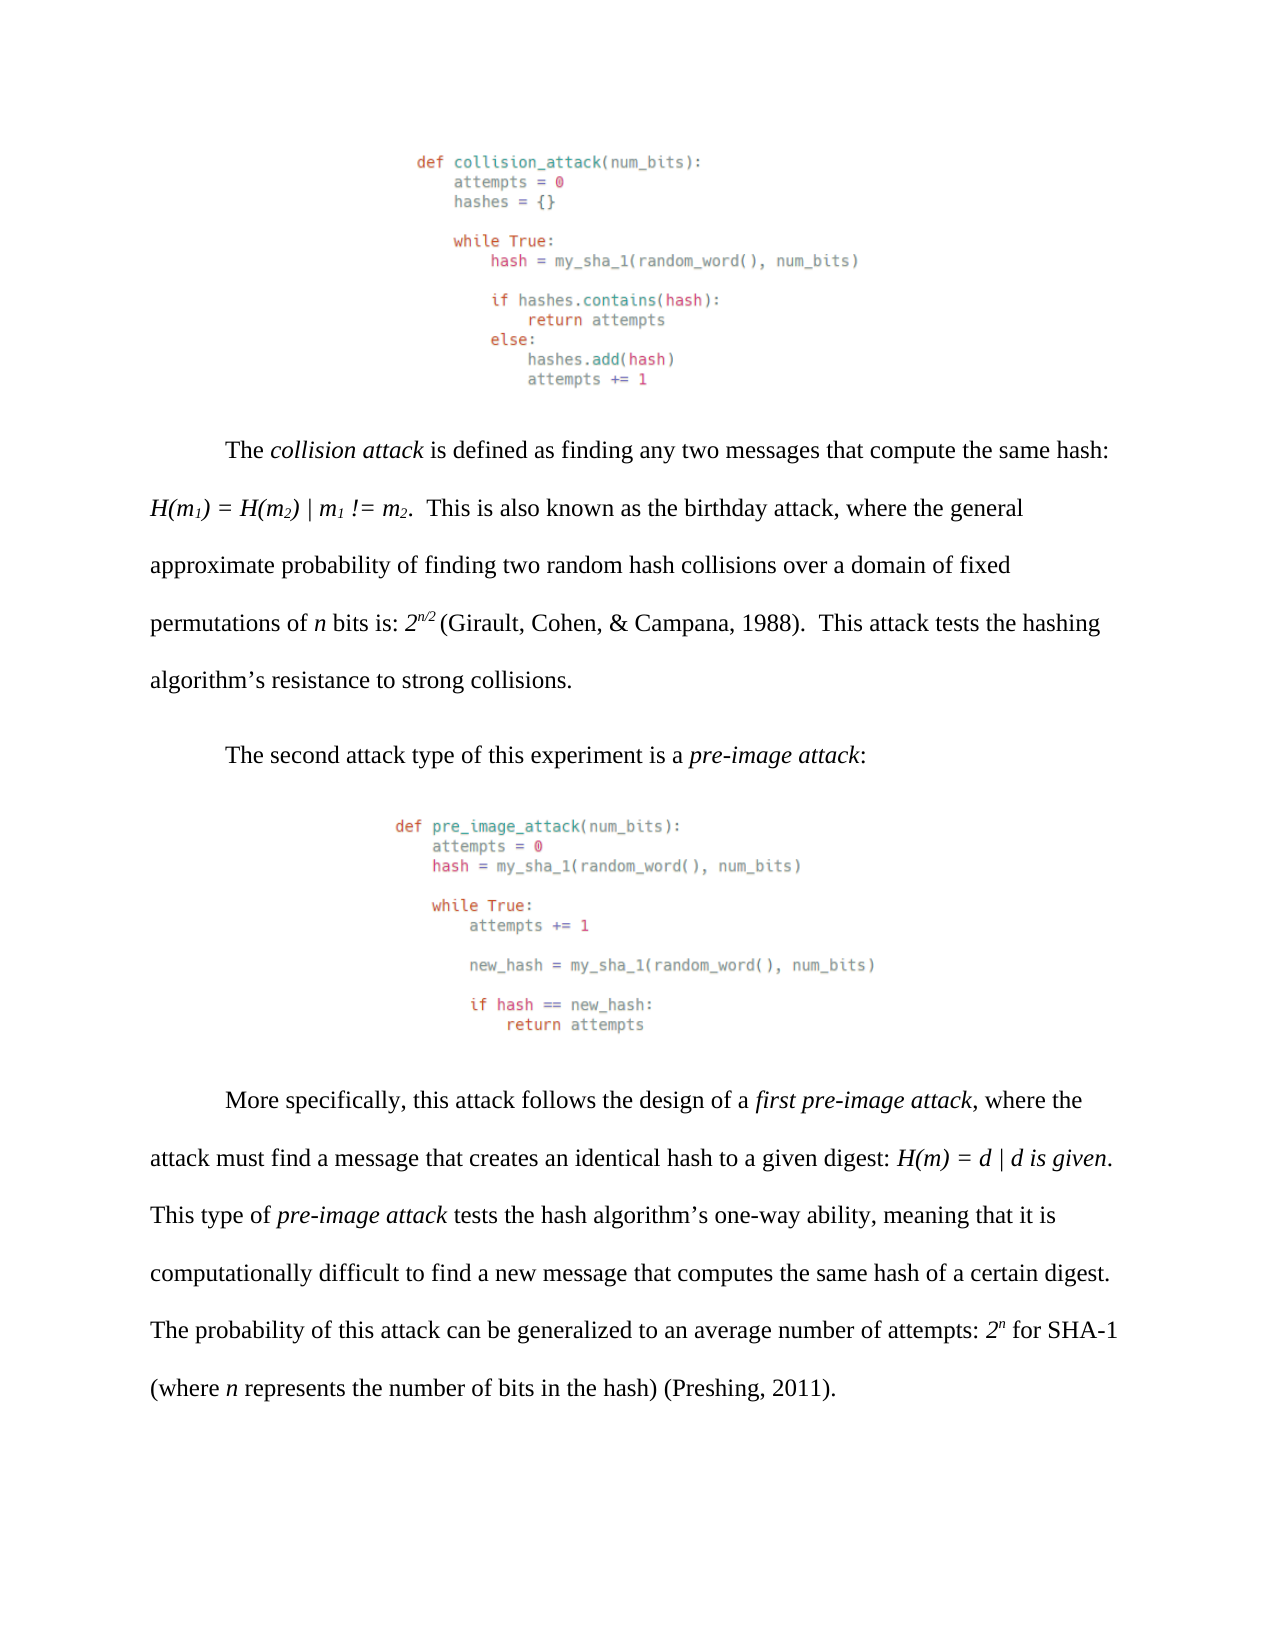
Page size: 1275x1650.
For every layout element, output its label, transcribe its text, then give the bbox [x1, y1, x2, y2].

text The collision attack is defined as finding any two messages that compute the same hash: H(m1) = H(m2) | m1 != m2. This is also known as the birthday attack, where the general approximate probability of finding two random hash collisions over a domain of fixed permutations of n bits is: 2n/2 (Girault, Cohen, & Campana, 1988). This attack tests the hashing algorithm’s resistance to strong collisions. [150, 436, 1125, 694]
picture [412, 150, 863, 391]
picture [389, 813, 886, 1041]
text More specifically, this attack follows the design of a first pre-image attack, where the attack must find a message that creates an identical hash to a given digest: H(m) = d | d is given. This type of pre-image attack tests the hash algorithm’s one-way ability, meaning that it is computationally difficult to find a new message that computes the same hash of a certain digest. The probability of this attack can be generalized to an average number of attempts: 2n for SHA-1 (where n represents the number of bits in the hash) (Preshing, 2011). [150, 1085, 1125, 1401]
text The second attack type of this experiment is a pre-image attack: [150, 740, 1125, 768]
